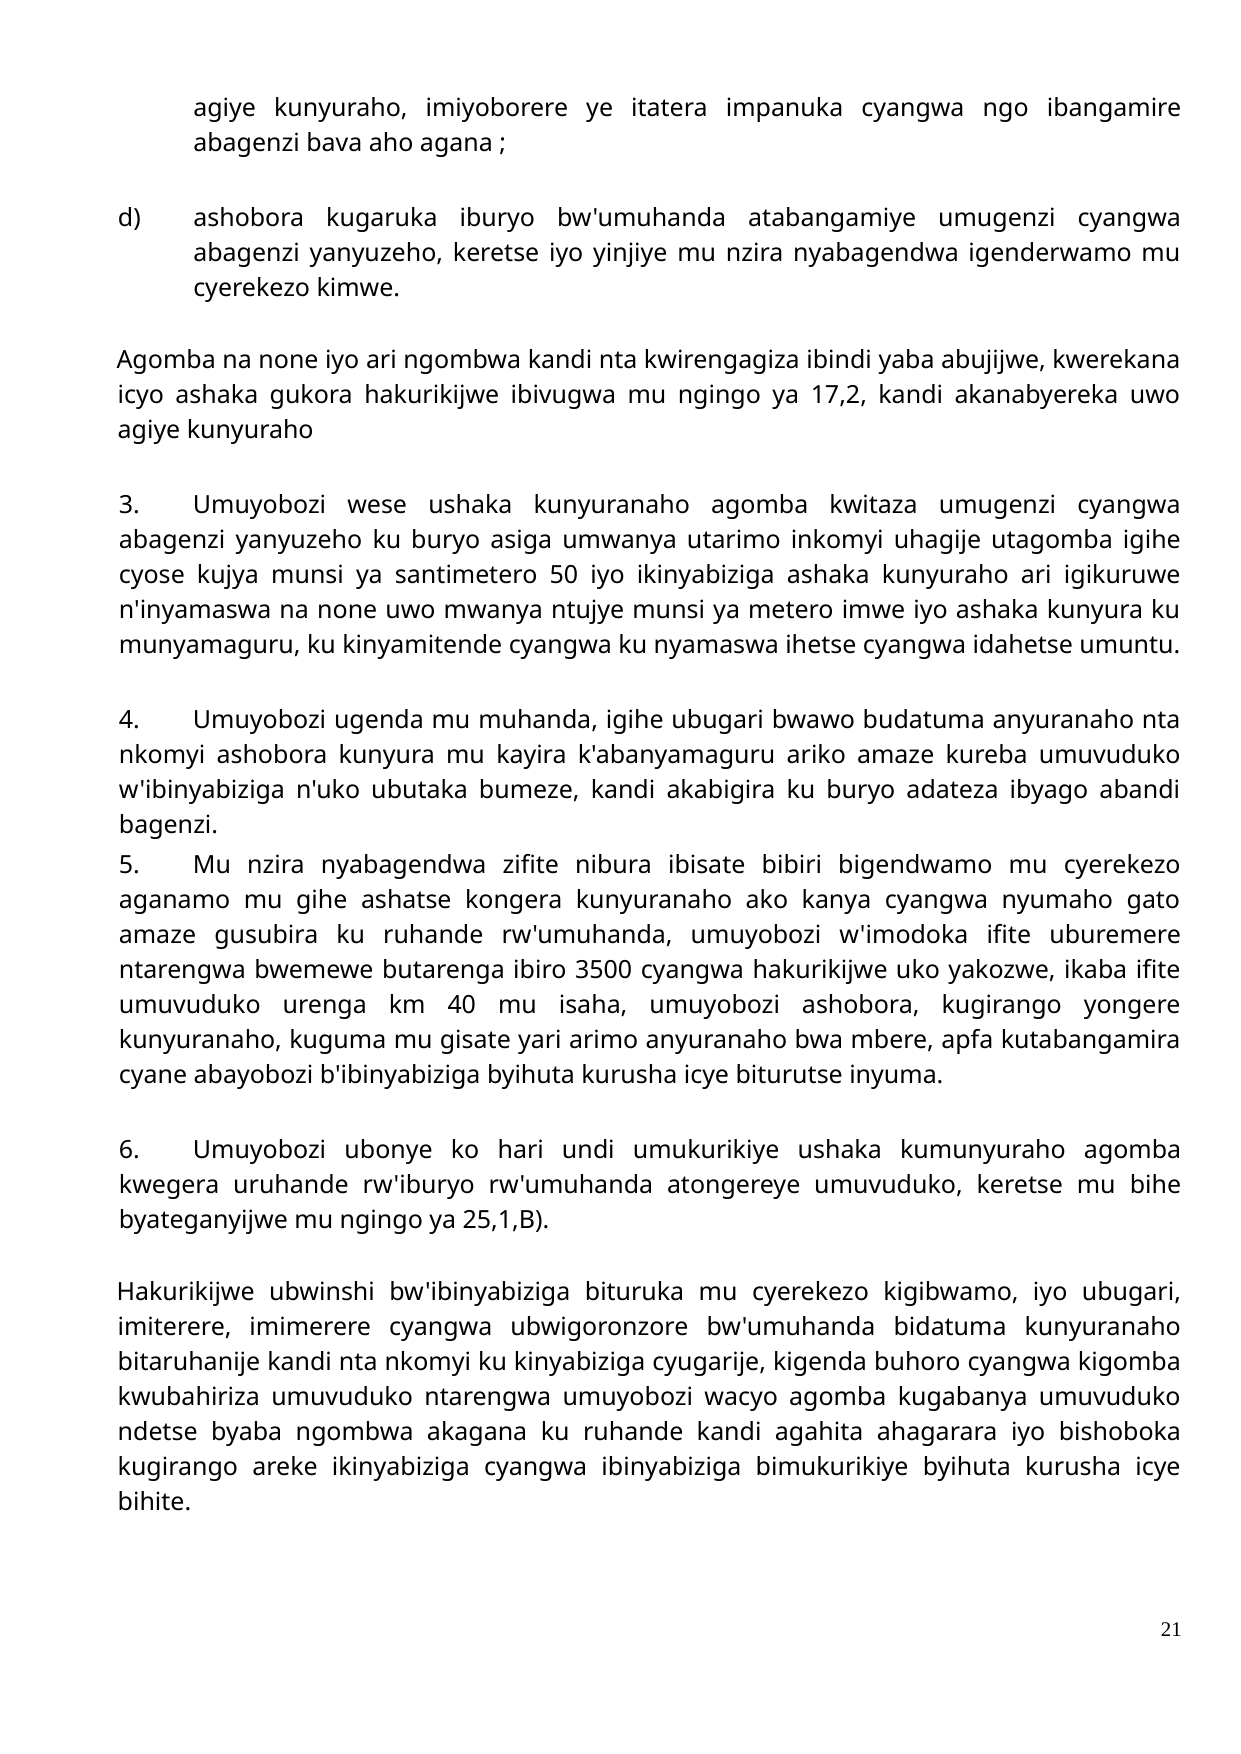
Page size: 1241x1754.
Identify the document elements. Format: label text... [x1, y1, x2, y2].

list Mu nzira nyabagendwa zifite nibura ibisate bibiri bigendwamo mu cyerekezo aganamo mu gihe ashatse kongera kunyuranaho ako kanya cyangwa nyumaho gato amaze gusubira ku ruhande rw'umuhanda, umuyobozi w'imodoka ifite uburemere ntarengwa bwemewe butarenga ibiro 3500 cyangwa hakurikijwe uko yakozwe, ikaba ifite umuvuduko urenga km 40 mu isaha, umuyobozi ashobora, kugirango yongere kunyuranaho, kuguma mu gisate yari arimo anyuranaho bwa mbere, apfa kutabangamira cyane abayobozi b'ibinyabiziga byihuta kurusha icye biturutse inyuma. [119, 846, 1182, 1090]
list Umuyobozi wese ushaka kunyuranaho agomba kwitaza umugenzi cyangwa abagenzi yanyuzeho ku buryo asiga umwanya utarimo inkomyi uhagije utagomba igihe cyose kujya munsi ya santimetero 50 iyo ikinyabiziga ashaka kunyuraho ari igikuruwe n'inyamaswa na none uwo mwanya ntujye munsi ya metero imwe iyo ashaka kunyura ku munyamaguru, ku kinyamitende cyangwa ku nyamaswa ihetse cyangwa idahetse umuntu. [119, 487, 1182, 661]
text Agomba na none iyo ari ngombwa kandi nta kwirengagiza ibindi yaba abujijwe, kwerekana icyo ashaka gukora hakurikijwe ibivugwa mu ngingo ya 17,2, kandi akanabyereka uwo agiye kunyuraho [116, 342, 1182, 446]
list ashobora kugaruka iburyo bw'umuhanda atabangamiye umugenzi cyangwa abagenzi yanyuzeho, keretse iyo yinjiye mu nzira nyabagendwa igenderwamo mu cyerekezo kimwe. [118, 199, 1182, 303]
list Umuyobozi ugenda mu muhanda, igihe ubugari bwawo budatuma anyuranaho nta nkomyi ashobora kunyura mu kayira k'abanyamaguru ariko amaze kureba umuvuduko w'ibinyabiziga n'uko ubutaka bumeze, kandi akabigira ku buryo adateza ibyago abandi bagenzi. [119, 702, 1182, 841]
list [118, 89, 1182, 158]
list Umuyobozi ubonye ko hari undi umukurikiye ushaka kumunyuraho agomba kwegera uruhande rw'iburyo rw'umuhanda atongereye umuvuduko, keretse mu bihe byateganyijwe mu ngingo ya 25,1,B). [119, 1131, 1182, 1235]
text Hakurikijwe ubwinshi bw'ibinyabiziga bituruka mu cyerekezo kigibwamo, iyo ubugari, imiterere, imimerere cyangwa ubwigoronzore bw'umuhanda bidatuma kunyuranaho bitaruhanije kandi nta nkomyi ku kinyabiziga cyugarije, kigenda buhoro cyangwa kigomba kwubahiriza umuvuduko ntarengwa umuyobozi wacyo agomba kugabanya umuvuduko ndetse byaba ngombwa akagana ku ruhande kandi agahita ahagarara iyo bishoboka kugirango areke ikinyabiziga cyangwa ibinyabiziga bimukurikiye byihuta kurusha icye bihite. [116, 1273, 1182, 1517]
